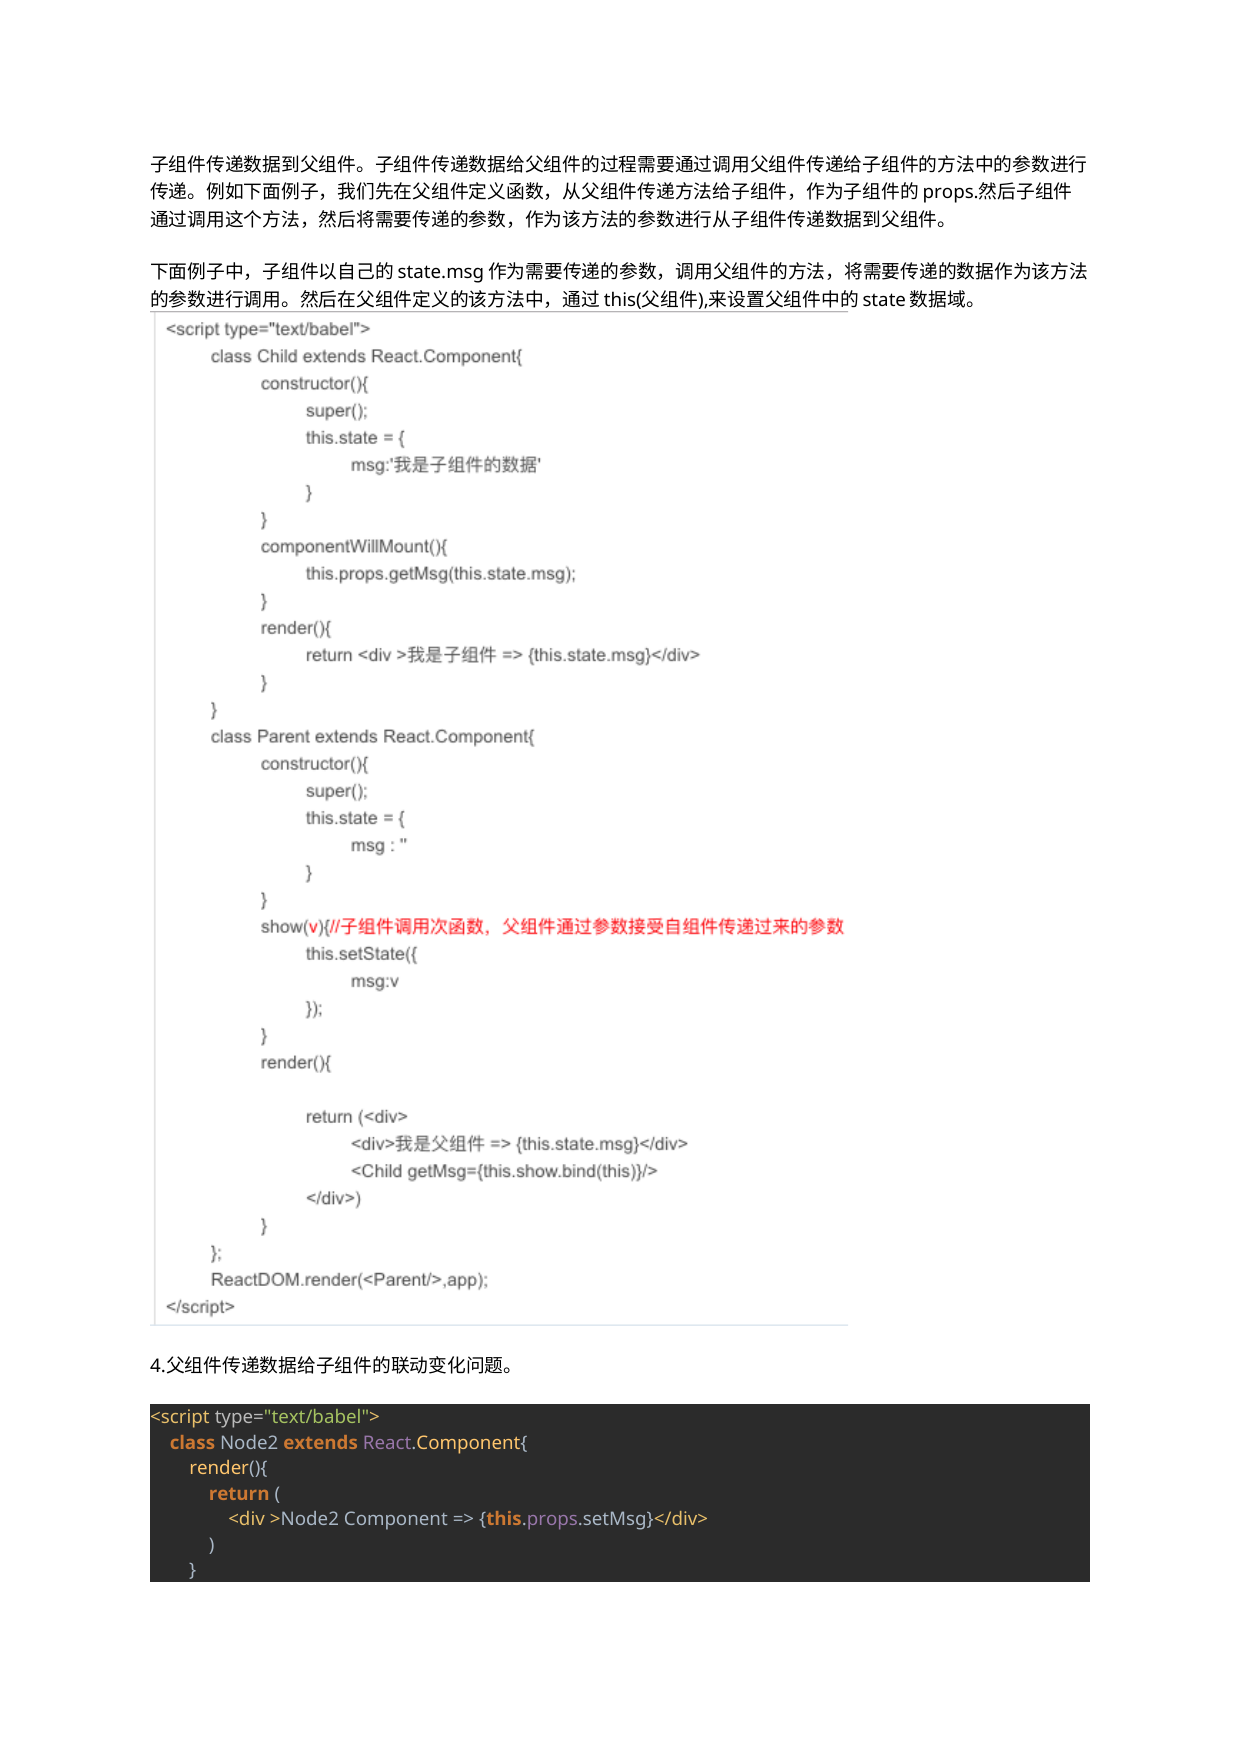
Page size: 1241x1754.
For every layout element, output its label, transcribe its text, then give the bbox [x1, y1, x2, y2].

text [150, 1404, 1090, 1582]
text 4.父组件传递数据给子组件的联动变化问题。 [150, 1351, 1090, 1378]
text 子组件传递数据到父组件。子组件传递数据给父组件的过程需要通过调用父组件传递给子组件的方法中的参数进行传递。例如下面例子，我们先在父组件定义函数，从父组件传递方法给子组件，作为子组件的props.然后子组件通过调用这个方法，然后将需要传递的参数，作为该方法的参数进行从子组件传递数据到父组件。 [150, 150, 1090, 232]
picture [150, 311, 849, 1326]
text 下面例子中，子组件以自己的state.msg作为需要传递的参数，调用父组件的方法，将需要传递的数据作为该方法的参数进行调用。然后在父组件定义的该方法中，通过this(父组件),来设置父组件中的state数据域。 [150, 257, 1090, 311]
